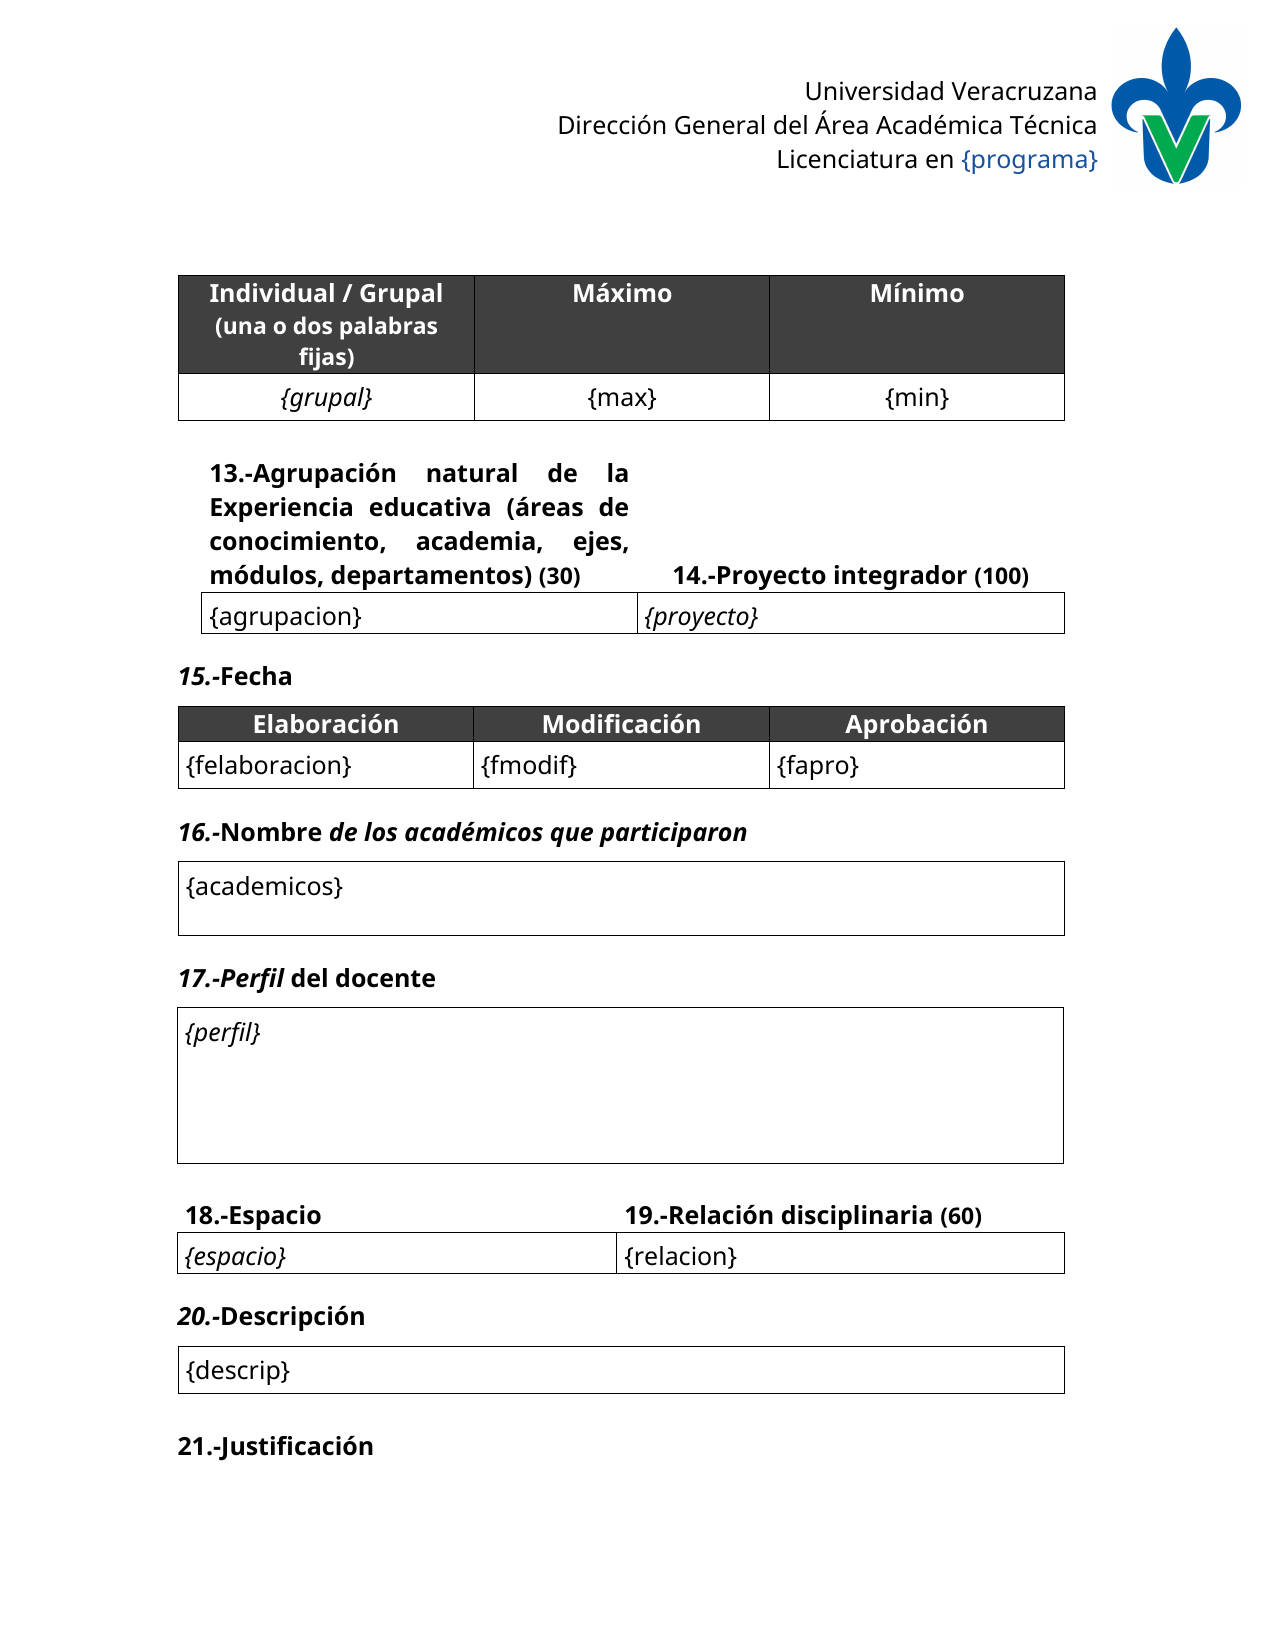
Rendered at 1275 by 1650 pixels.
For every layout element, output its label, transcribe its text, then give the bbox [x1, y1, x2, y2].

picture [1111, 23, 1243, 186]
